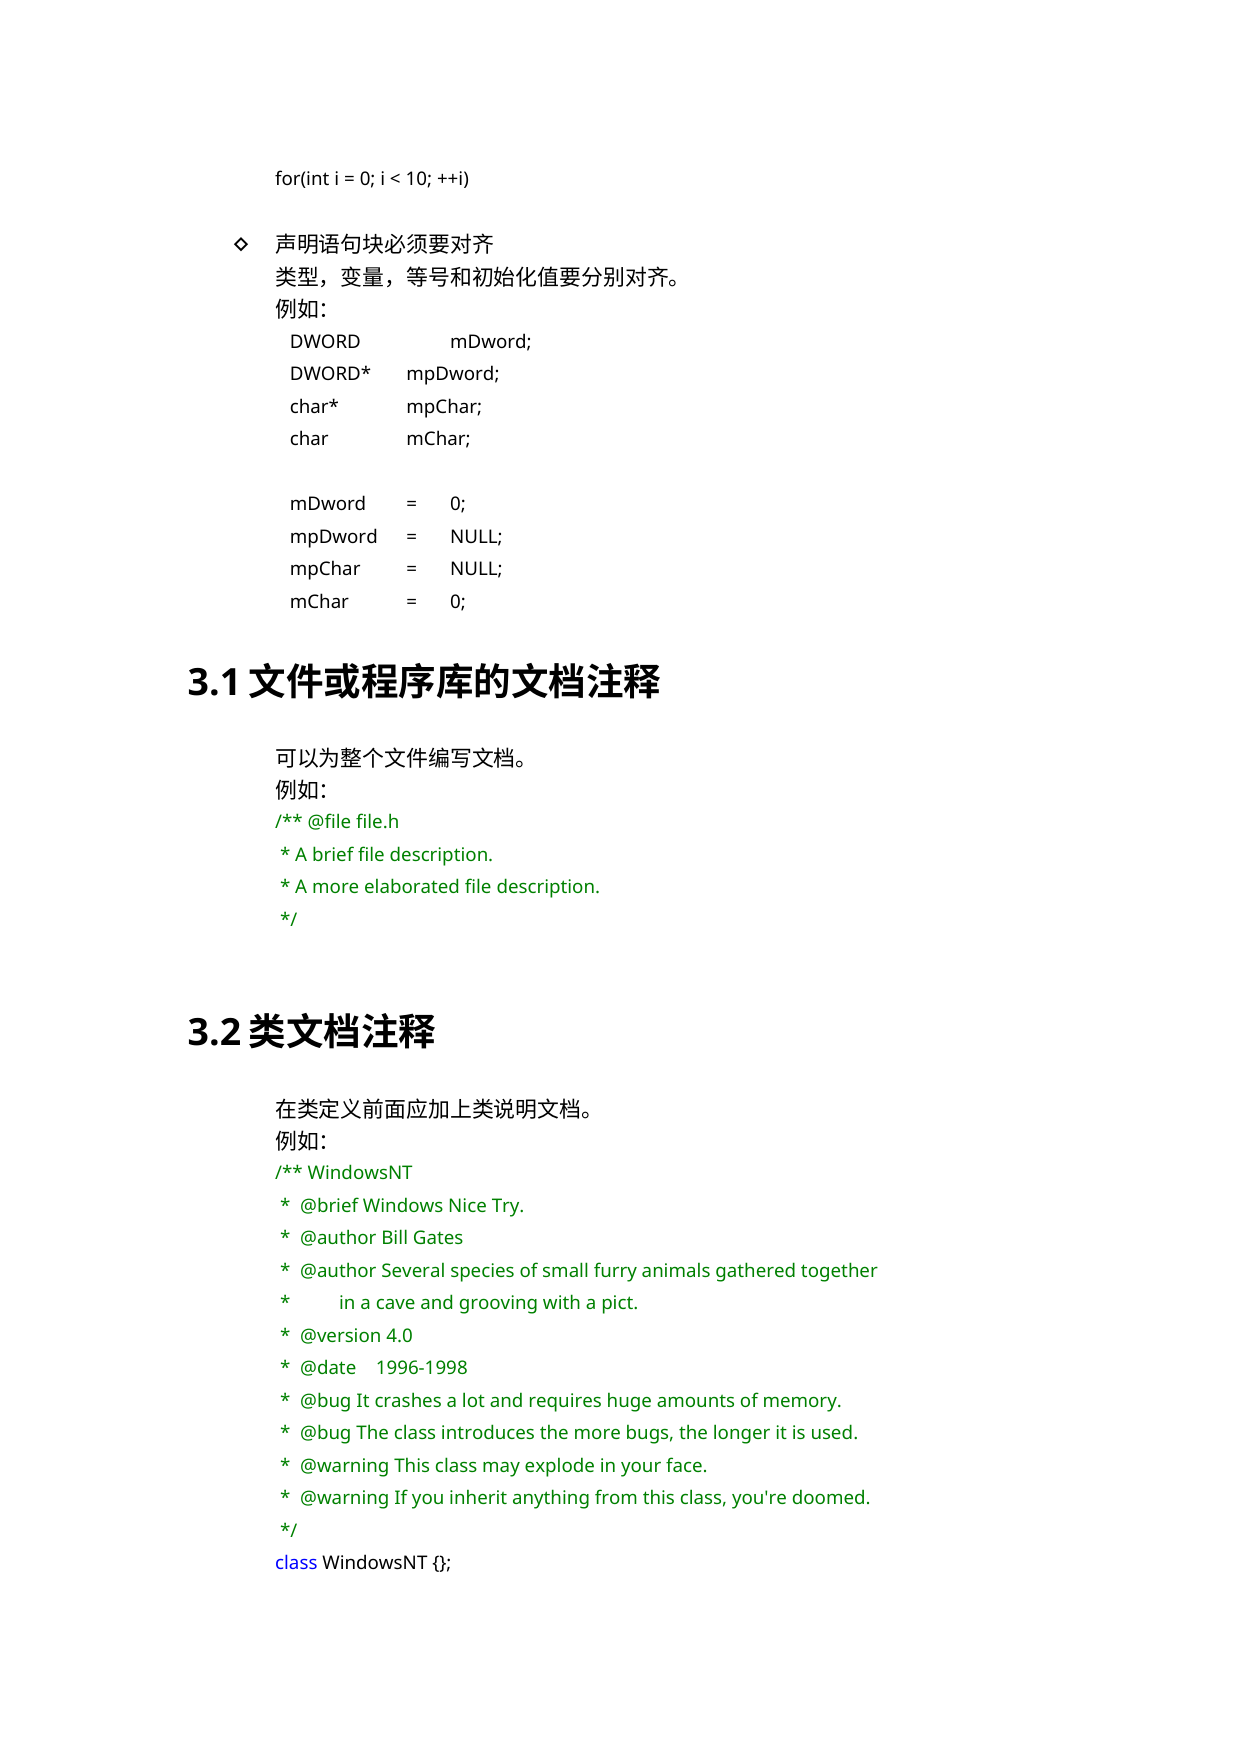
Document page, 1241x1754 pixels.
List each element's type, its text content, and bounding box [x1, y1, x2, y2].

text mChar = 0; [275, 584, 1053, 617]
text mpDword = NULL; [275, 519, 1053, 552]
text 类型，变量，等号和初始化值要分别对齐。 [231, 259, 1053, 292]
text 例如： [275, 773, 1053, 805]
text * in a cave and grooving with a pict. [275, 1286, 1053, 1319]
text /** WindowsNT [275, 1156, 1053, 1189]
text */ [275, 903, 1053, 935]
text * @brief Windows Nice Try. [275, 1189, 1053, 1221]
text * A more elaborated file description. [275, 870, 1053, 903]
text * @bug The class introduces the more bugs, the longer it is used. [275, 1416, 1053, 1449]
text * @author Bill Gates [275, 1221, 1053, 1254]
text class WindowsNT {}; [275, 1546, 1053, 1579]
text char* mpChar; [275, 389, 1053, 422]
text * @version 4.0 [275, 1319, 1053, 1351]
text 可以为整个文件编写文档。 [275, 740, 1053, 773]
text 例如： [275, 292, 1053, 324]
subtitle 3.2类文档注释 [187, 997, 1053, 1062]
text * @bug It crashes a lot and requires huge amounts of memory. [275, 1384, 1053, 1416]
text * @date 1996-1998 [275, 1351, 1053, 1384]
text /** @file file.h [275, 805, 1053, 838]
text DWORD* mpDword; [275, 357, 1053, 389]
text * @warning If you inherit anything from this class, you're doomed. [275, 1481, 1053, 1514]
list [231, 162, 1053, 194]
text * @author Several species of small furry animals gathered together [275, 1254, 1053, 1286]
subtitle 3.1文件或程序库的文档注释 [187, 646, 1053, 711]
list 声明语句块必须要对齐 [231, 227, 1053, 259]
text * @warning This class may explode in your face. [275, 1449, 1053, 1481]
text DWORD mDword; [275, 324, 1053, 357]
text mpChar = NULL; [275, 552, 1053, 584]
text 在类定义前面应加上类说明文档。 [275, 1091, 1053, 1124]
text char mChar; [275, 422, 1053, 454]
text mDword = 0; [275, 487, 1053, 519]
text * A brief file description. [275, 838, 1053, 870]
text 例如： [275, 1124, 1053, 1156]
text */ [275, 1514, 1053, 1546]
